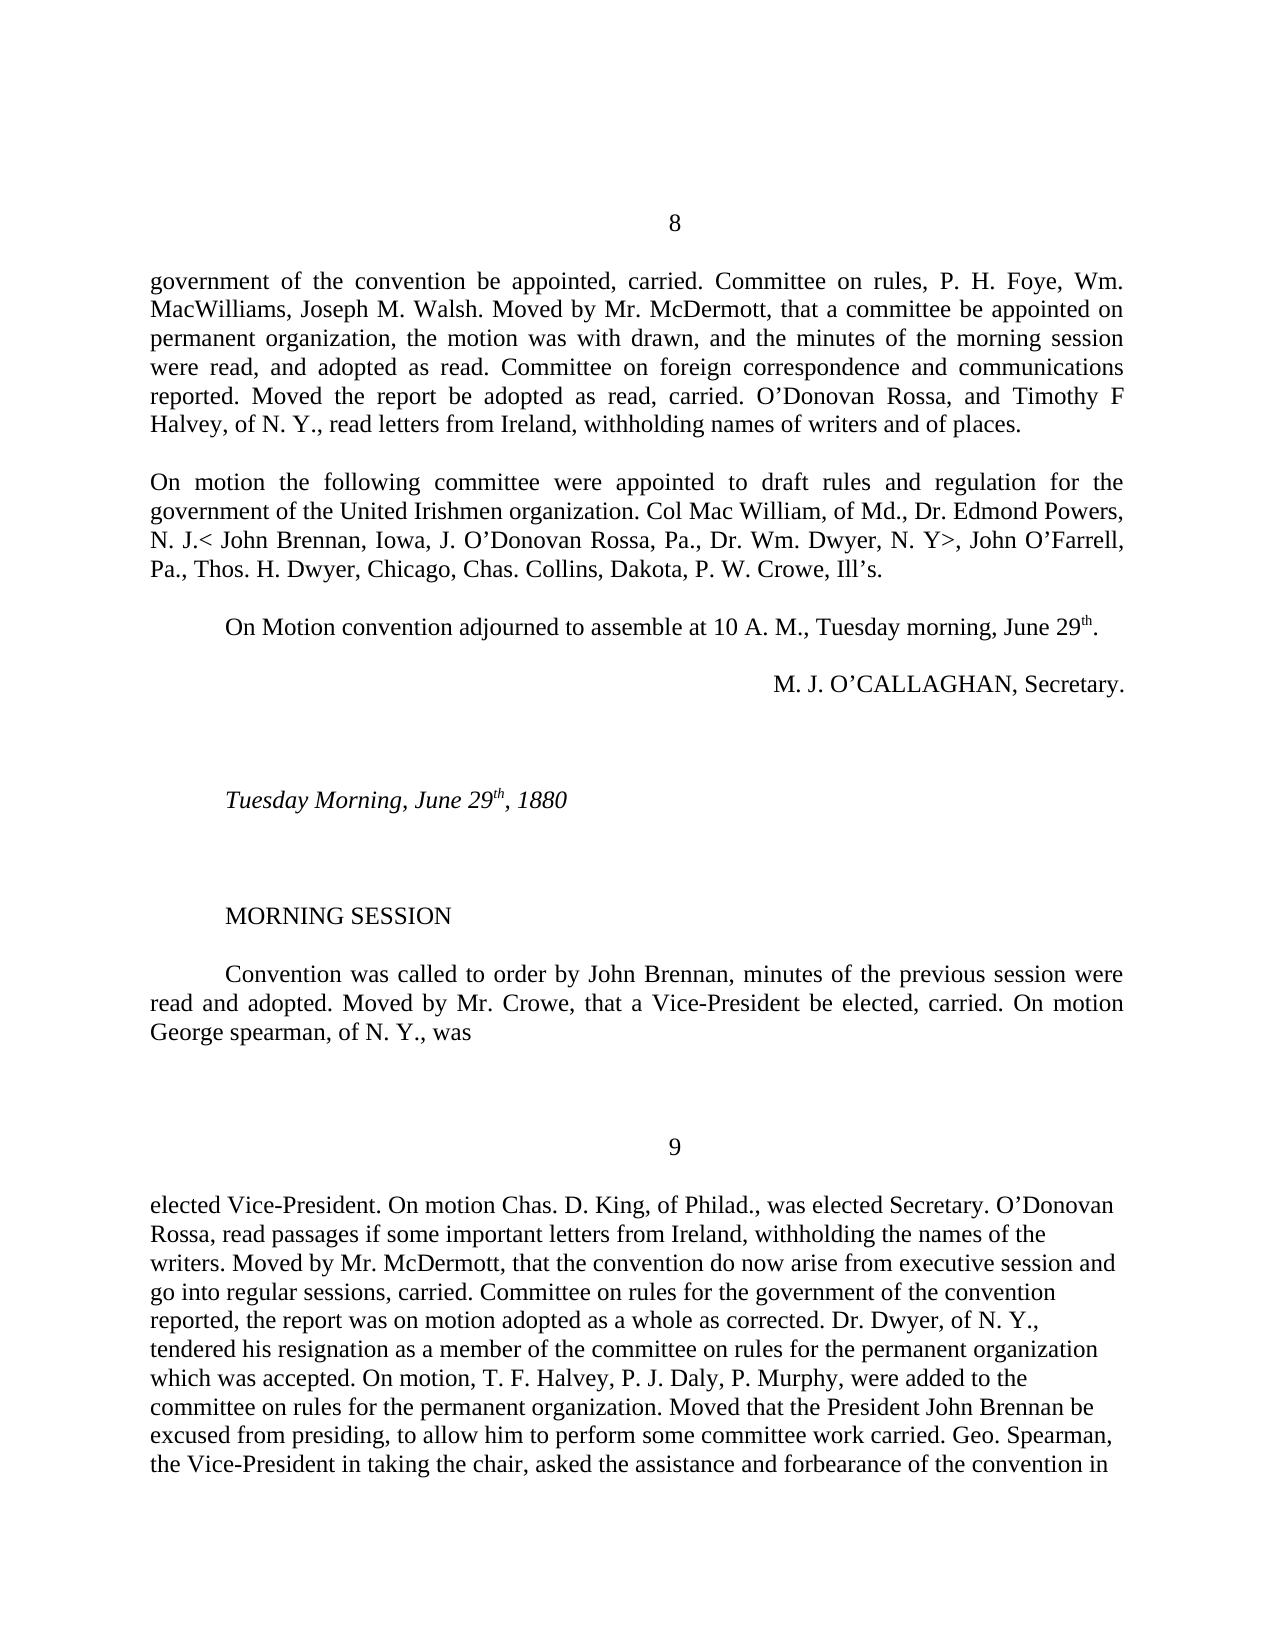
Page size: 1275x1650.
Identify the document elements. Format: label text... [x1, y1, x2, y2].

text government of the convention be appointed, carried. Committee on rules, P. H. Foye, Wm. MacWilliams, Joseph M. Walsh. Moved by Mr. McDermott, that a committee be appointed on permanent organization, the motion was with drawn, and the minutes of the morning session were read, and adopted as read. Committee on foreign correspondence and communications reported. Moved the report be adopted as read, carried. O’Donovan Rossa, and Timothy F Halvey, of N. Y., read letters from Ireland, withholding names of writers and of places. [150, 266, 1125, 438]
text MORNING SESSION [150, 901, 1125, 930]
text M. J. O’CALLAGHAN, Secretary. [150, 669, 1125, 698]
text On Motion convention adjourned to assemble at 10 A. M., Tuesday morning, June 29th. [150, 612, 1125, 640]
text Convention was called to order by John Brennan, minutes of the previous session were read and adopted. Moved by Mr. Crowe, that a Vice-President be elected, carried. On motion George spearman, of N. Y., was [150, 959, 1125, 1045]
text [150, 1190, 1125, 1478]
text Tuesday Morning, June 29th, 1880 [150, 785, 1125, 814]
text 9 [150, 1132, 1125, 1161]
text On motion the following committee were appointed to draft rules and regulation for the government of the United Irishmen organization. Col Mac William, of Md., Dr. Edmond Powers, N. J.< John Brennan, Iowa, J. O’Donovan Rossa, Pa., Dr. Wm. Dwyer, N. Y>, John O’Farrell, Pa., Thos. H. Dwyer, Chicago, Chas. Collins, Dakota, P. W. Crowe, Ill’s. [150, 467, 1125, 582]
text 8 [150, 208, 1125, 237]
